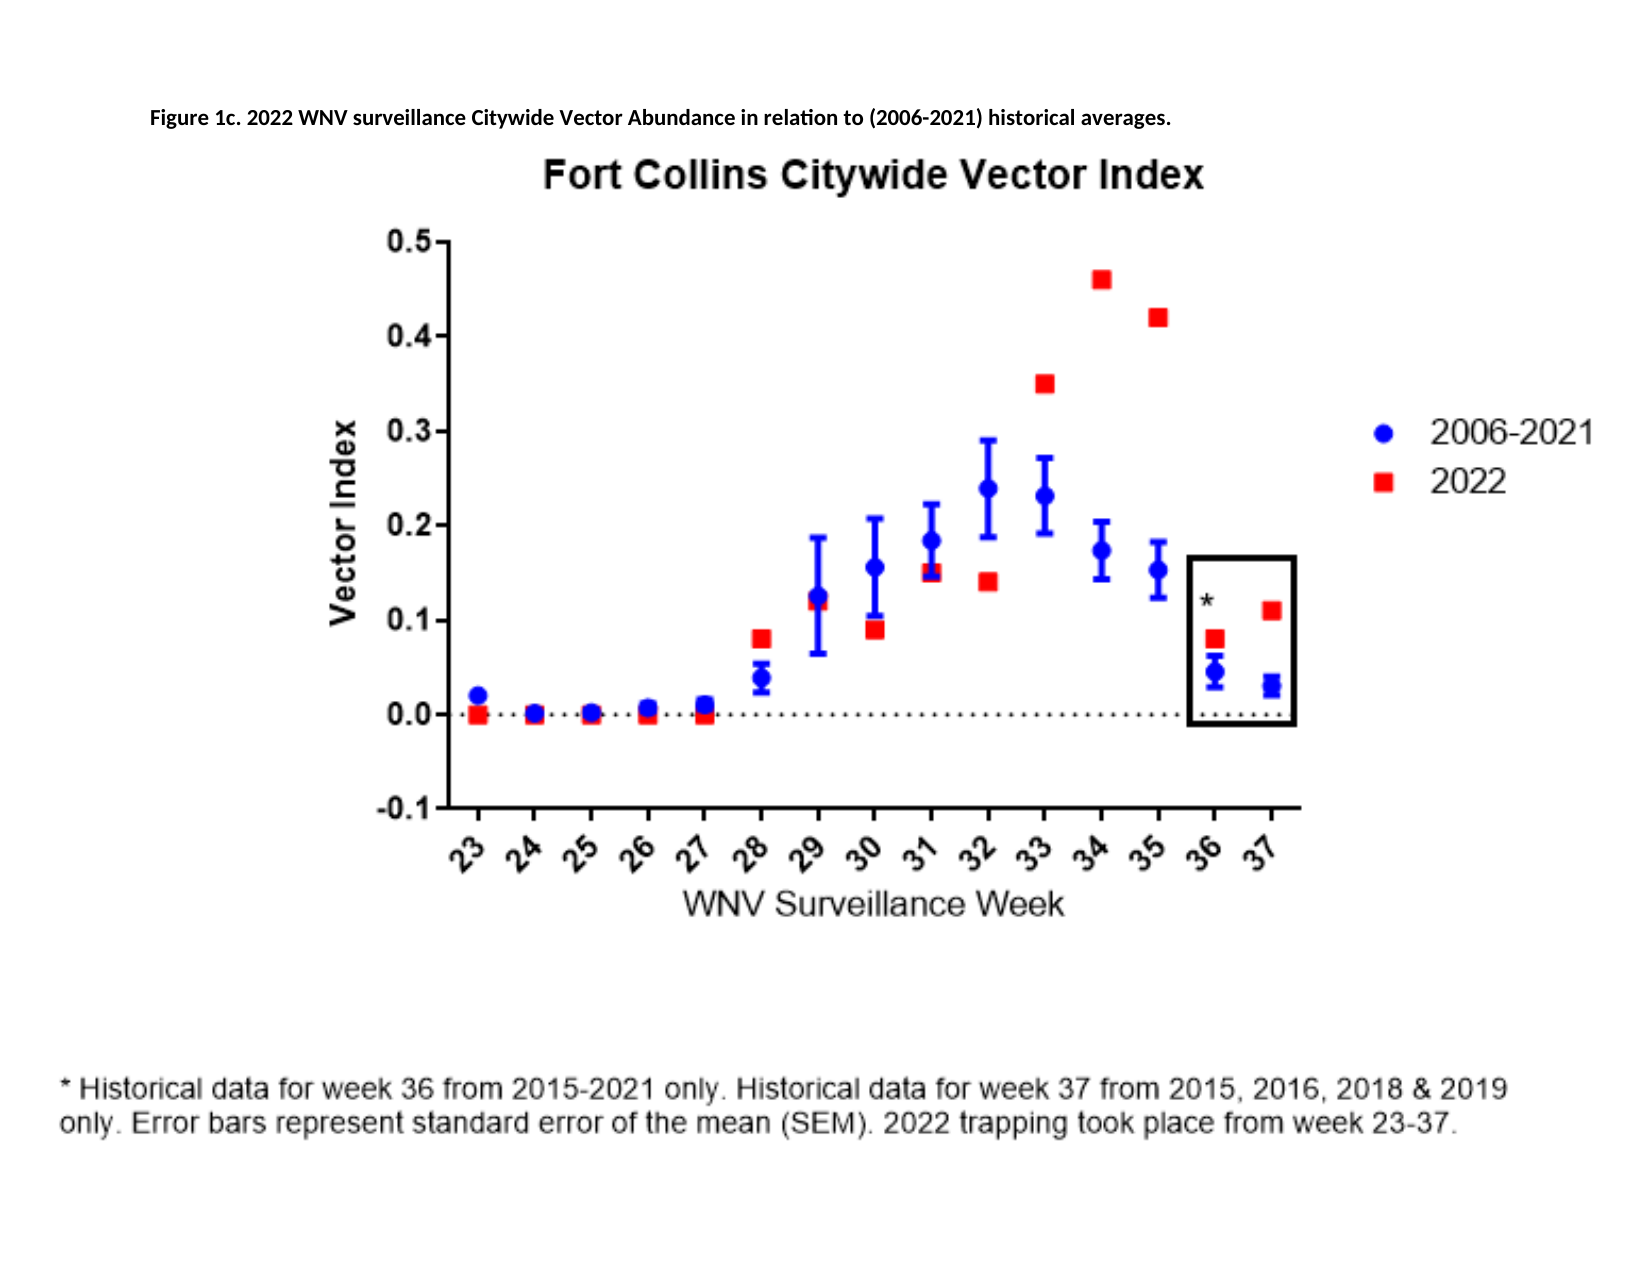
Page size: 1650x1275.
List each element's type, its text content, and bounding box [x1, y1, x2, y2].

text Figure 1c. 2022 WNV surveillance Citywide Vector Abundance in relation to (2006-2021) historical averages. [150, 103, 1500, 131]
picture [54, 152, 1595, 1146]
